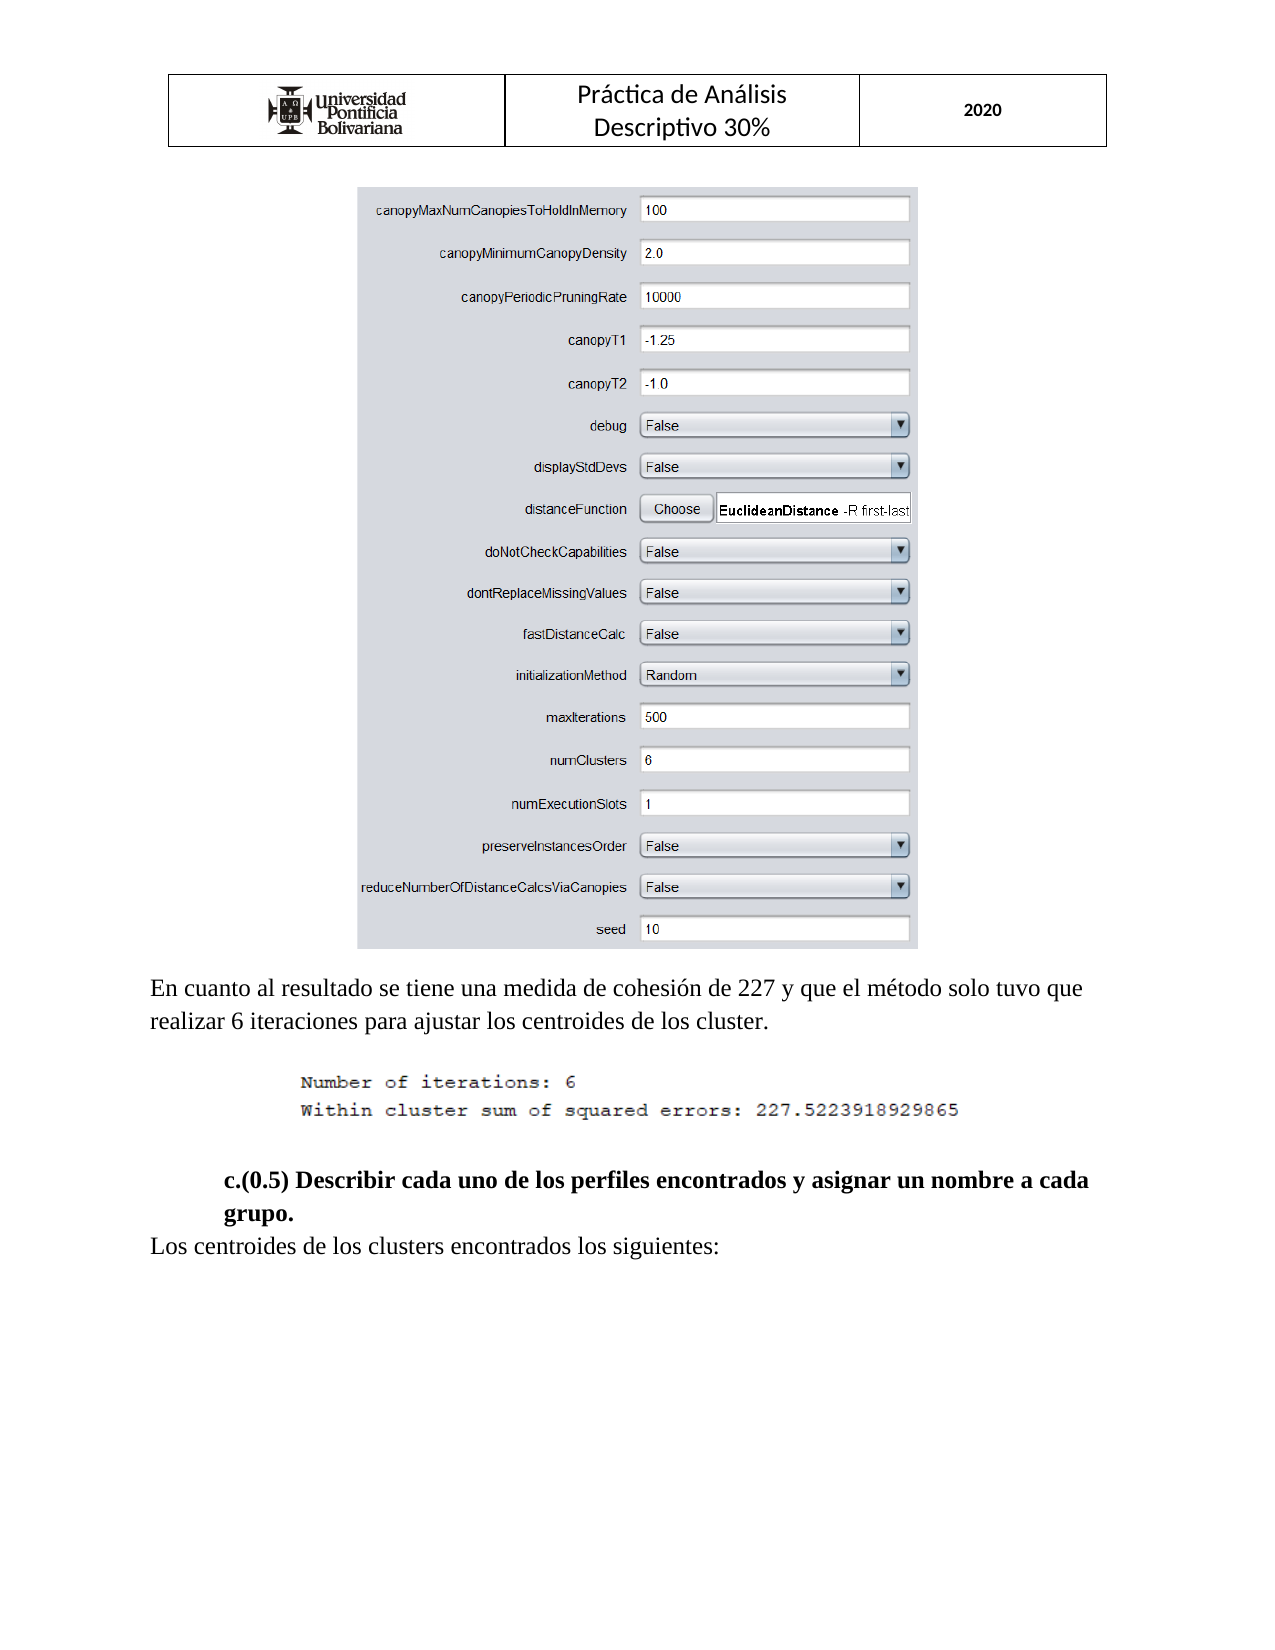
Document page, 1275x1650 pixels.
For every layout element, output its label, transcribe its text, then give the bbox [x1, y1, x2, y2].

picture [258, 79, 415, 142]
text Los centroides de los clusters encontrados los siguientes: [150, 1231, 1125, 1260]
picture [297, 1060, 978, 1140]
subtitle c.(0.5) Describir cada uno de los perfiles encontrados y asignar un nombre a cada grupo. [224, 1165, 1125, 1227]
text En cuanto al resultado se tiene una medida de cohesión de 227 y que el método solo tuvo que realizar 6 iteraciones para ajustar los centroides de los cluster. [150, 973, 1125, 1035]
picture [357, 187, 918, 949]
